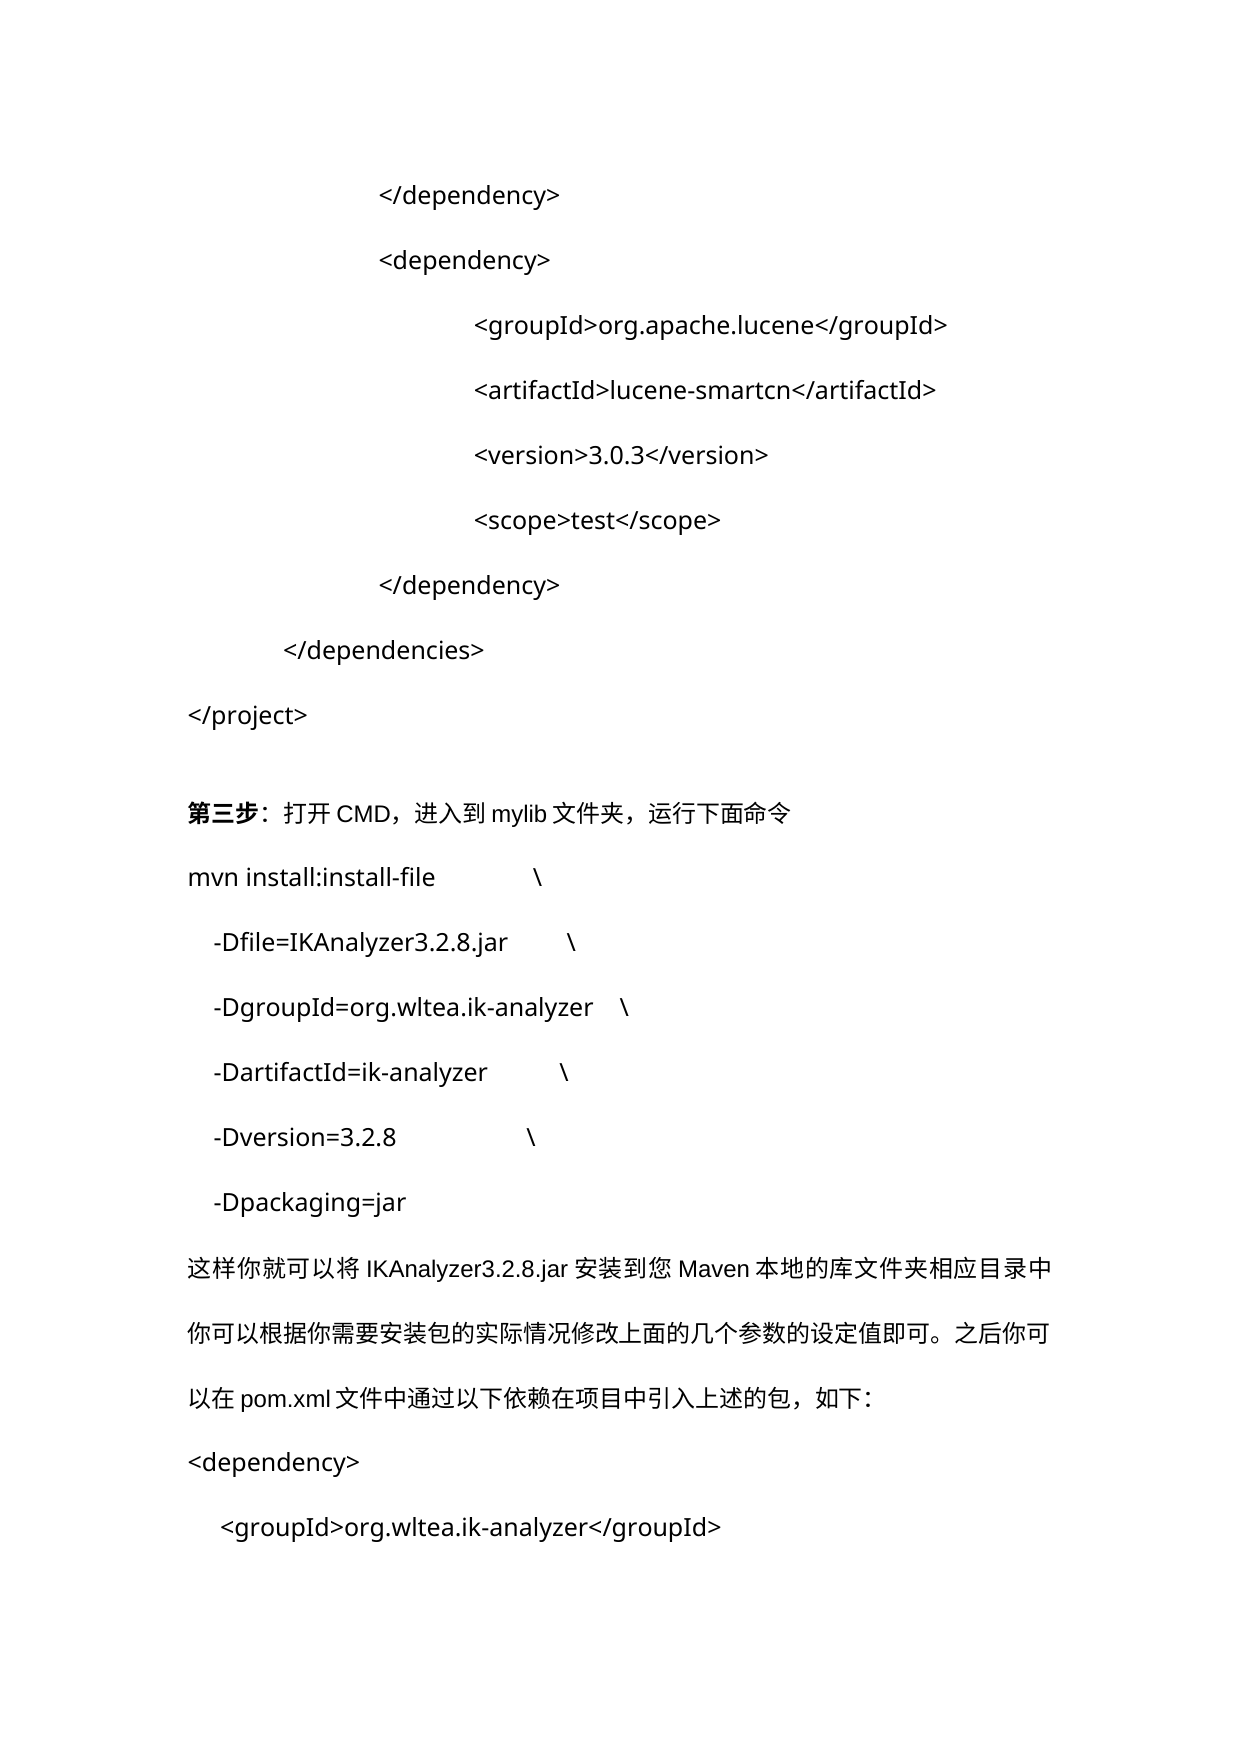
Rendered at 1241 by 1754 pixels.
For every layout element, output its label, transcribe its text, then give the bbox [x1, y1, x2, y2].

text <dependency> [187, 227, 1053, 292]
text </dependencies> [187, 617, 1053, 682]
text </dependency> [187, 552, 1053, 617]
text <artifactId>lucene-smartcn</artifactId> [187, 357, 1053, 422]
text <groupId>org.wltea.ik-analyzer</groupId> [187, 1494, 1053, 1559]
text -DartifactId=ik-analyzer \ [187, 1039, 1053, 1104]
text <groupId>org.apache.lucene</groupId> [187, 292, 1053, 357]
text -Dpackaging=jar [187, 1169, 1053, 1234]
text -Dfile=IKAnalyzer3.2.8.jar \ [187, 909, 1053, 974]
text mvn install:install-file \ [187, 844, 1053, 909]
text <scope>test</scope> [187, 487, 1053, 552]
text </project> [187, 682, 1053, 747]
text <dependency> [187, 1429, 1053, 1494]
text <version>3.0.3</version> [187, 422, 1053, 487]
text 第三步：打开CMD，进入到mylib文件夹，运行下面命令 [187, 779, 1053, 844]
text -DgroupId=org.wltea.ik-analyzer \ [187, 974, 1053, 1039]
text 这样你就可以将IKAnalyzer3.2.8.jar安装到您Maven本地的库文件夹相应目录中。你可以根据你需要安装包的实际情况修改上面的几个参数的设定值即可。之后你可以在pom.xml文件中通过以下依赖在项目中引入上述的包，如下： [187, 1332, 1053, 1429]
text </dependency> [187, 162, 1053, 227]
text -Dversion=3.2.8 \ [187, 1104, 1053, 1169]
text 这样你就可以将IKAnalyzer3.2.8.jar安装到您Maven本地的库文件夹相应目录中。你可以根据你需要安装包的实际情况修改上面的几个参数的设定值即可。之后你可以在pom.xml文件中通过以下依赖在项目中引入上述的包，如下： [187, 1234, 1053, 1331]
